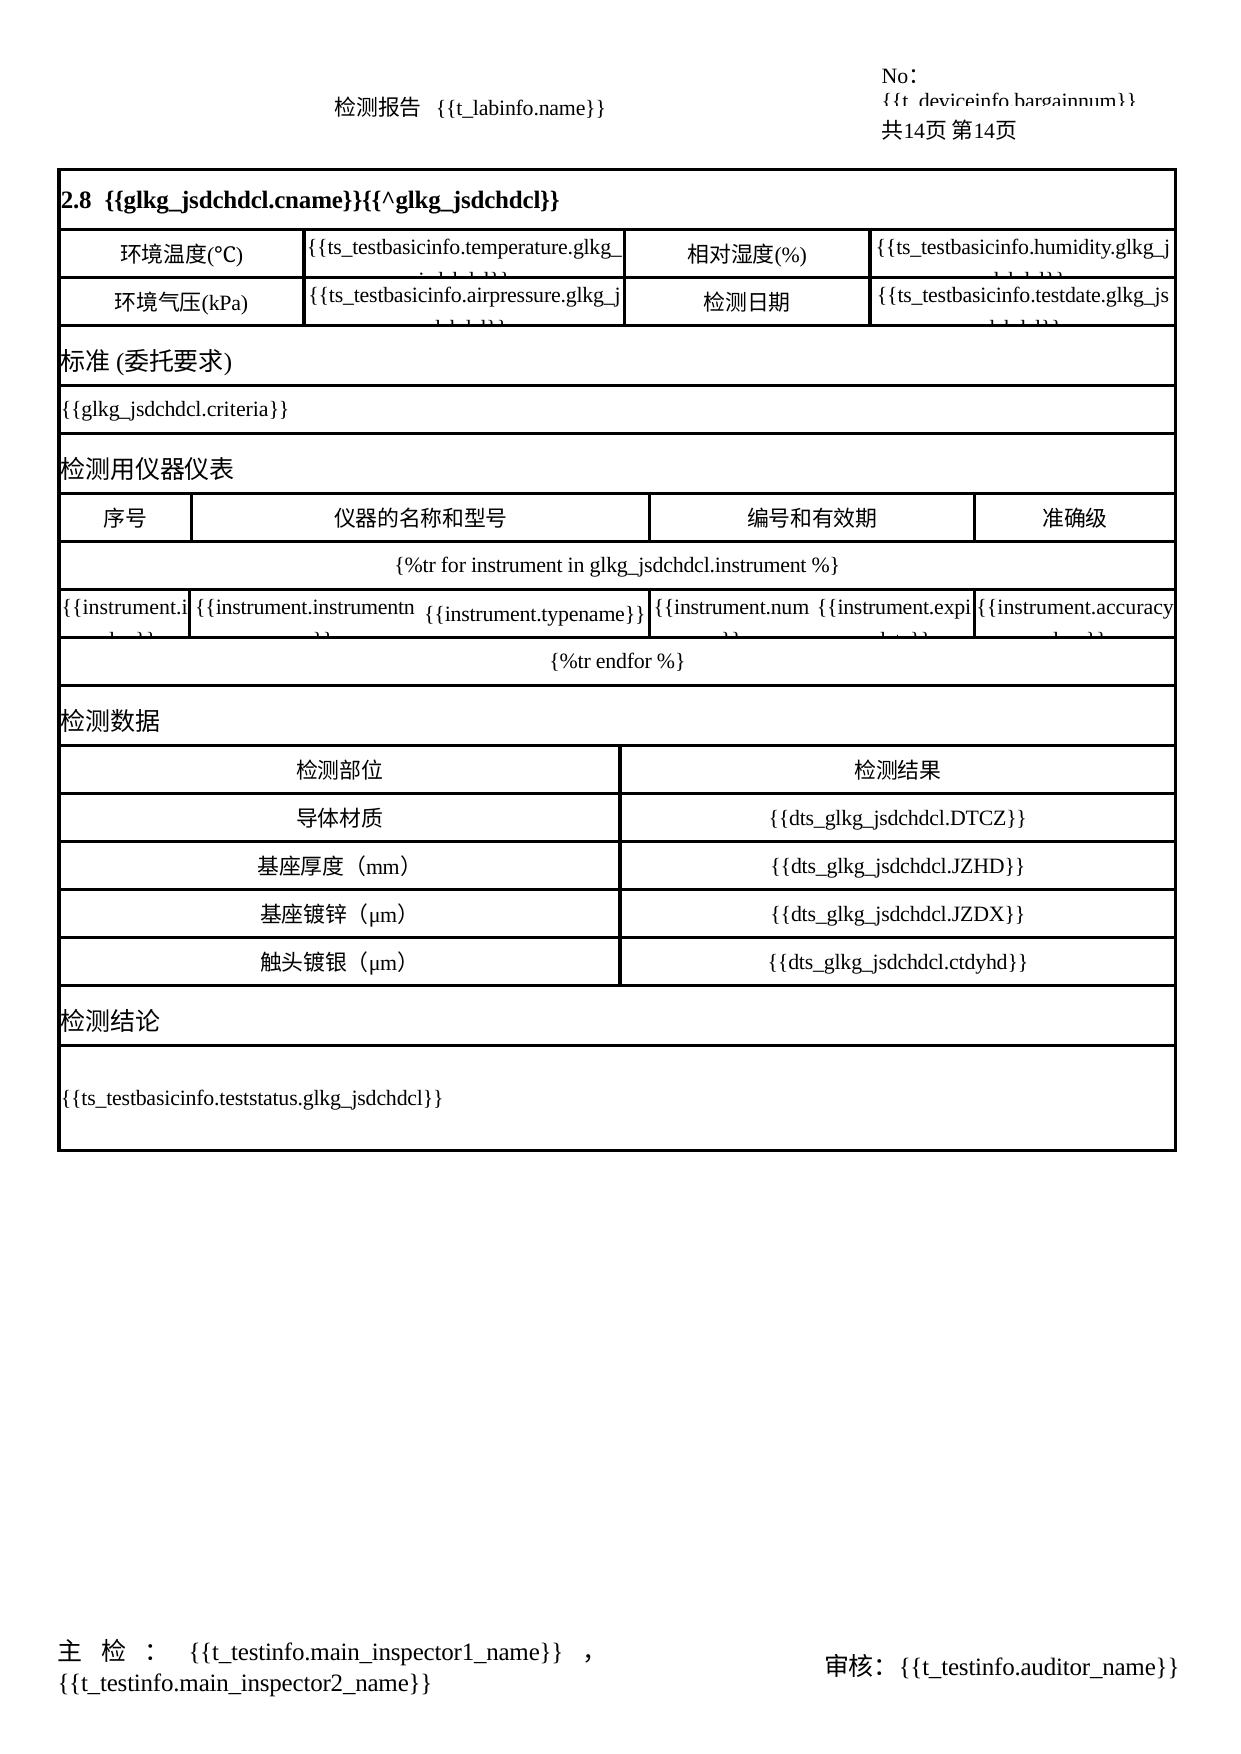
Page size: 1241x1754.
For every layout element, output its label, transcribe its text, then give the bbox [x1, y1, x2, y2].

table_cell {{dts_glkg_jsdchdcl.JZHD}} [622, 843, 1174, 888]
table_cell 相对湿度(%) [626, 231, 868, 276]
table_cell 序号 [61, 495, 190, 539]
table_cell {%tr for instrument in glkg_jsdchdcl.instrument %} [61, 543, 1174, 588]
table_cell {{instrument.expirydate}} [813, 591, 973, 636]
table_cell 导体材质 [61, 795, 618, 840]
table_cell 标准 (委托要求) [61, 327, 1174, 383]
table_cell 检测用仪器仪表 [61, 435, 1174, 492]
table_cell {{instrument.instrumentname}} [191, 591, 420, 636]
table_cell 检测结论 [61, 987, 1174, 1044]
table_cell {{ts_testbasicinfo.humidity.glkg_jsdchdcl}} [872, 231, 1174, 276]
table_cell 检测部位 [61, 747, 618, 792]
table_cell {{glkg_jsdchdcl.criteria}} [61, 387, 1174, 432]
table_cell 基座镀锌（μm） [61, 891, 618, 936]
table_cell 检测数据 [61, 687, 1174, 744]
table_cell {{dts_glkg_jsdchdcl.ctdyhd}} [622, 939, 1174, 984]
table_cell 仪器的名称和型号 [193, 495, 648, 539]
table_cell {{ts_testbasicinfo.testdate.glkg_jsdchdcl}} [872, 279, 1174, 323]
table_cell {{dts_glkg_jsdchdcl.DTCZ}} [622, 795, 1174, 840]
table_cell 准确级 [976, 495, 1174, 539]
table_cell {{instrument.index}} [61, 591, 188, 636]
table_cell {{instrument.typename}} [420, 591, 648, 636]
table_cell 编号和有效期 [651, 495, 973, 539]
table_cell {{ts_testbasicinfo.teststatus.glkg_jsdchdcl}} [61, 1047, 1174, 1149]
table_cell {%tr endfor %} [61, 639, 1174, 684]
table_cell 环境气压(kPa) [61, 279, 302, 323]
table_cell {{dts_glkg_jsdchdcl.JZDX}} [622, 891, 1174, 936]
table_header {{glkg_jsdchdcl.cname}}{{^glkg_jsdchdcl}} [61, 171, 1174, 227]
table_cell 触头镀银（μm） [61, 939, 618, 984]
table_cell 环境温度(℃) [61, 231, 302, 276]
table_cell 基座厚度（mm） [61, 843, 618, 888]
table_cell 检测日期 [626, 279, 868, 323]
table_cell {{instrument.num}} [651, 591, 813, 636]
table_cell {{ts_testbasicinfo.temperature.glkg_jsdchdcl}} [306, 231, 623, 276]
table_cell 检测结果 [622, 747, 1174, 792]
table_cell {{ts_testbasicinfo.airpressure.glkg_jsdchdcl}} [306, 279, 623, 323]
table_cell {{instrument.accuracyclass}} [976, 591, 1174, 636]
